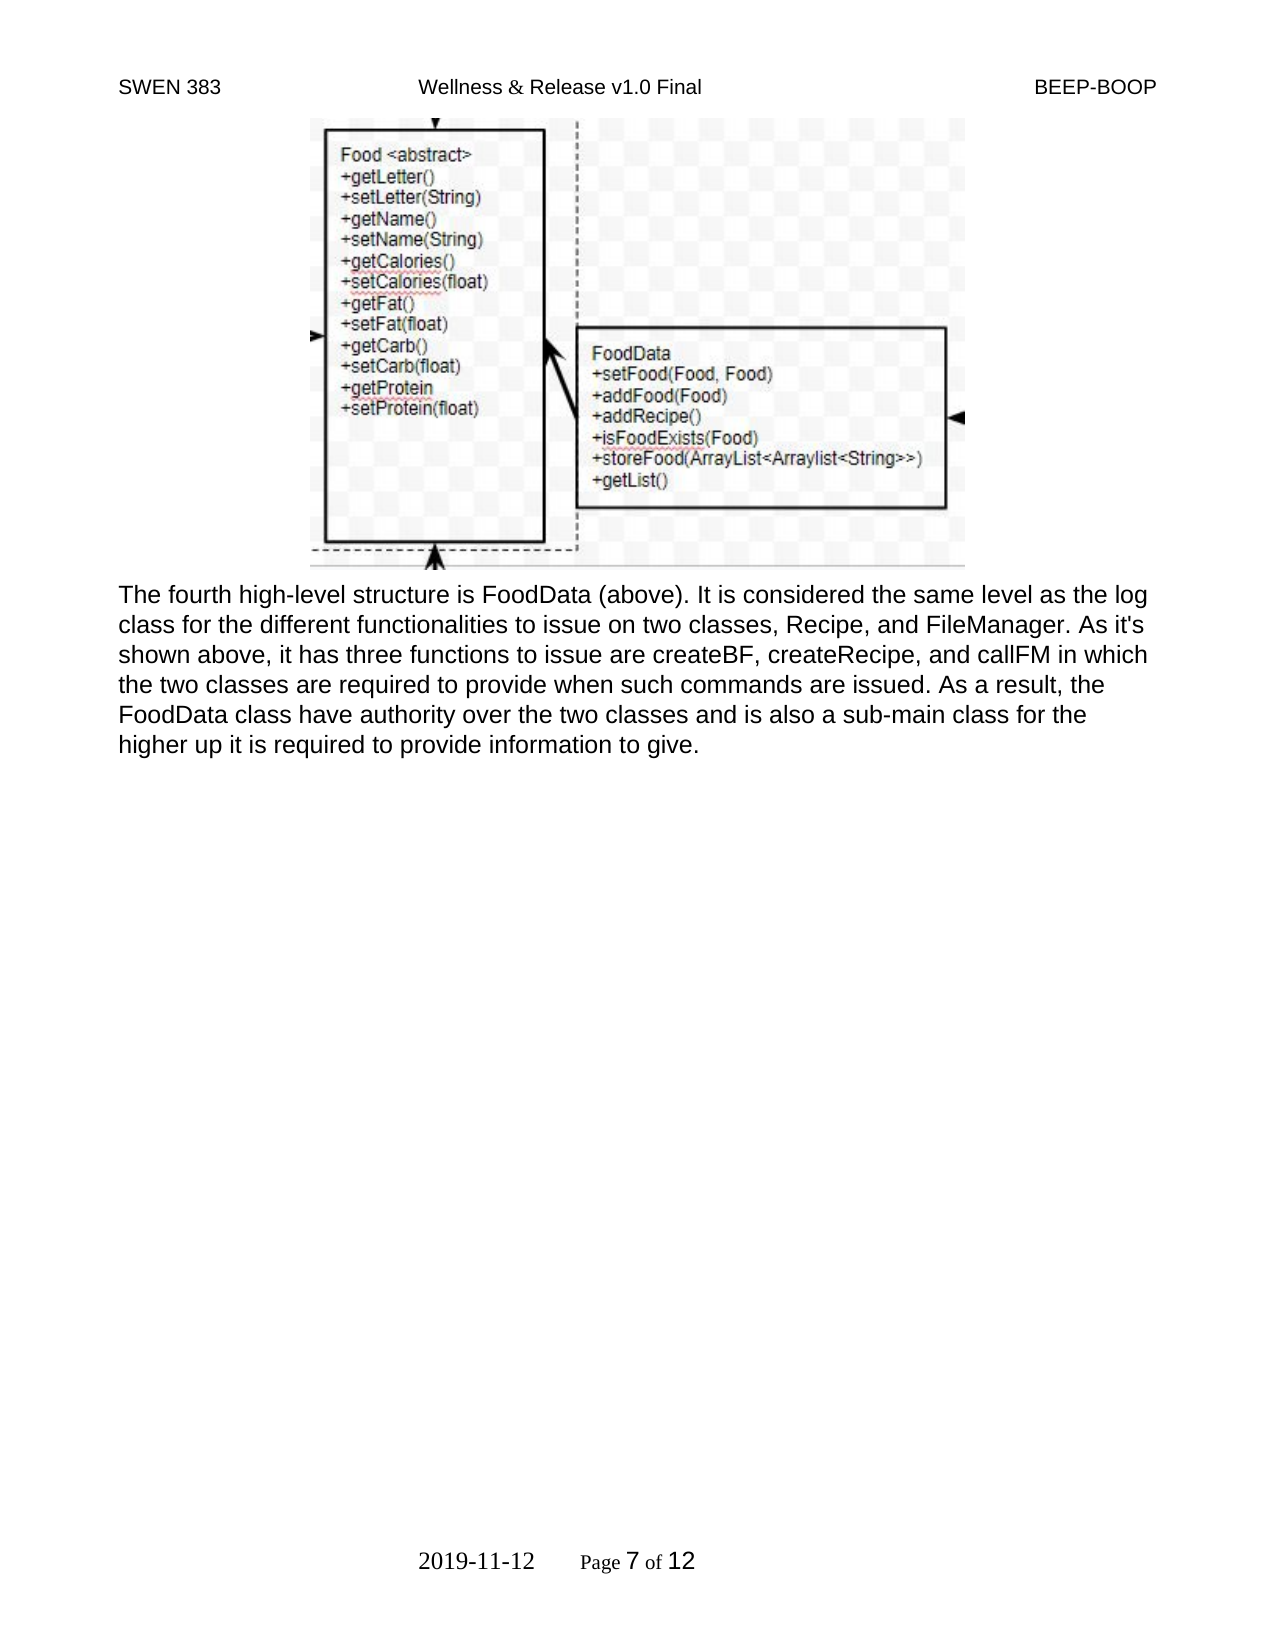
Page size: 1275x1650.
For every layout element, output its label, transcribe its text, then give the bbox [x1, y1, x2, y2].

picture [310, 118, 965, 570]
text The fourth high-level structure is FoodData (above). It is considered the same level as the log class for the different functionalities to issue on two classes, Recipe, and FileManager. As it's shown above, it has three functions to issue are createBF, createRecipe, and callFM in which the two classes are required to provide when such commands are issued. As a result, the FoodData class have authority over the two classes and is also a sub-main class for the higher up it is required to provide information to give. [118, 580, 1157, 759]
